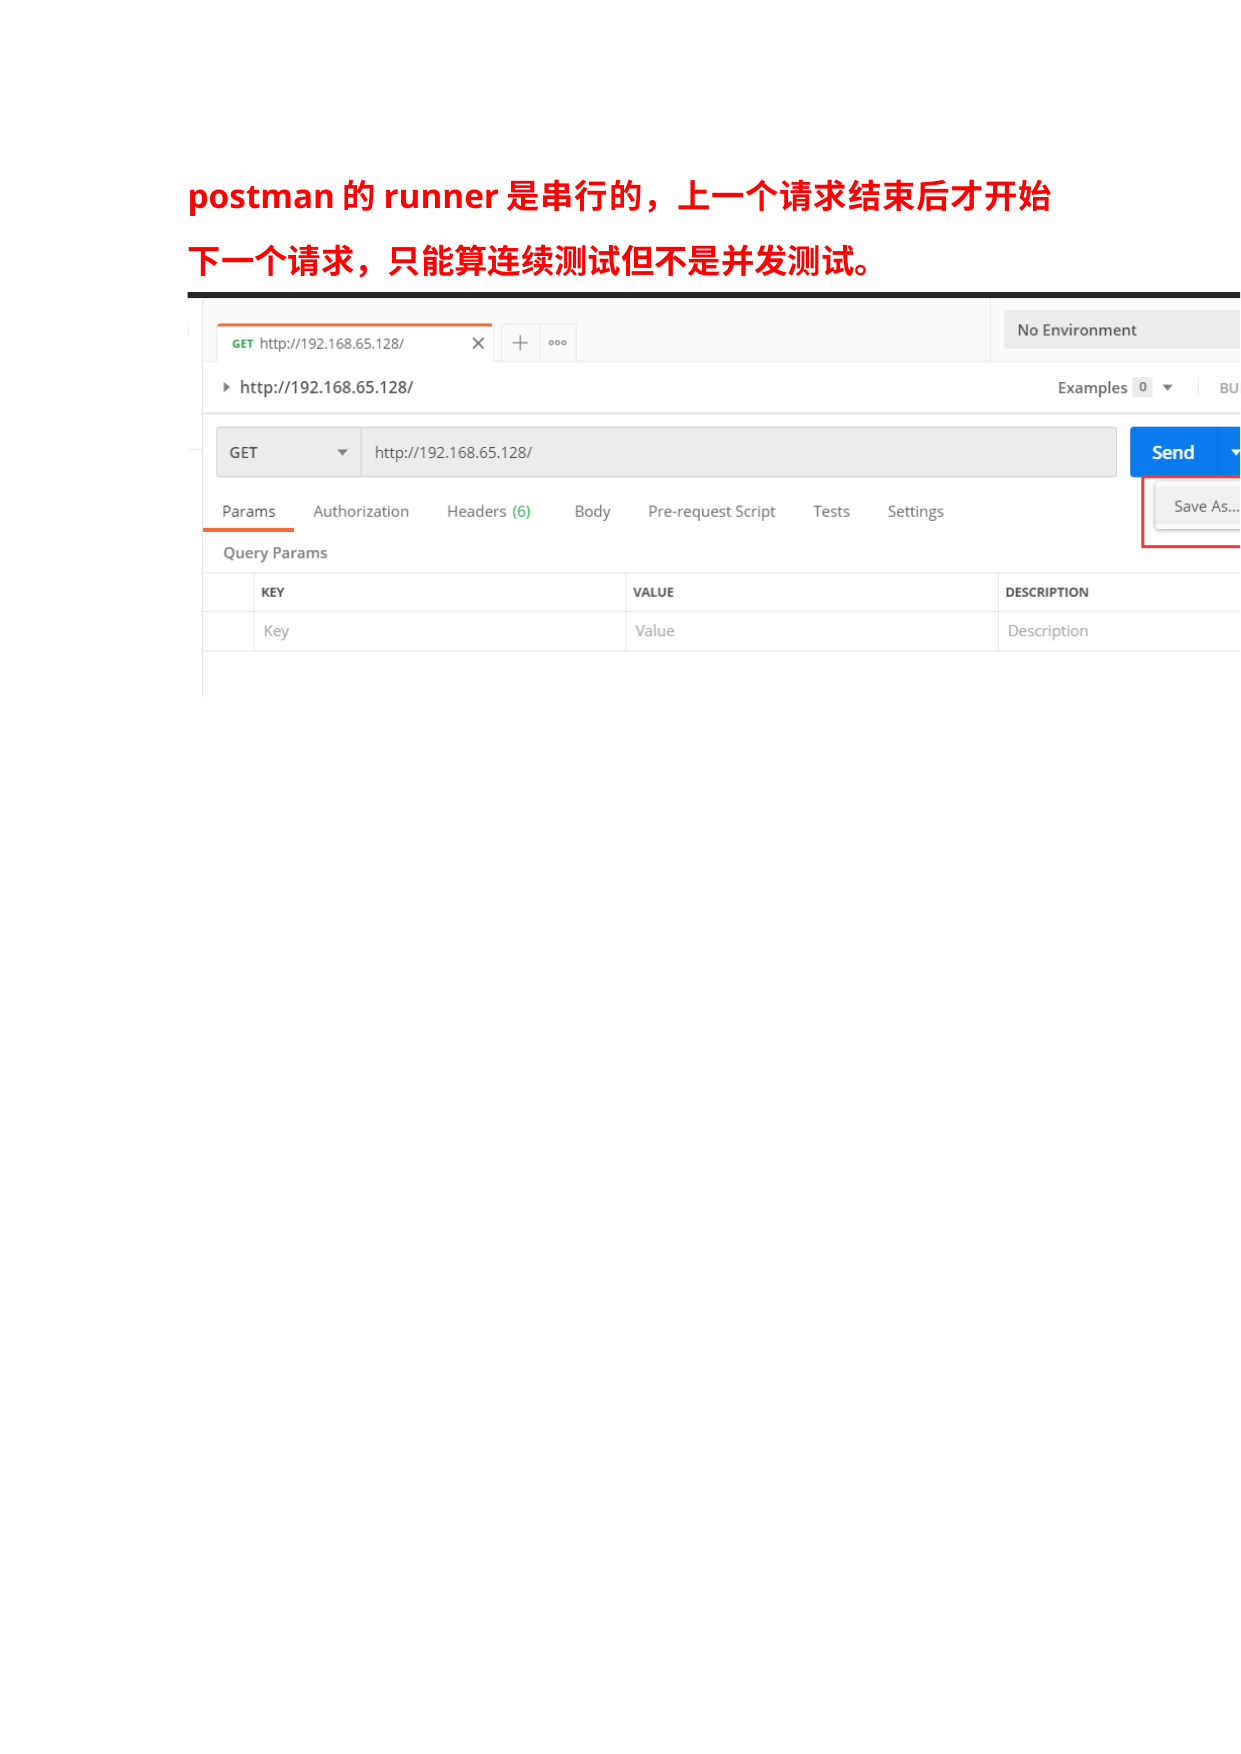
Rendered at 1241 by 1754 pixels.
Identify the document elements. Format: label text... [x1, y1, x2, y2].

text postman的runner是串行的，上一个请求结束后才开始下一个请求，只能算连续测试但不是并发测试。 [187, 162, 1053, 292]
picture [187, 292, 1241, 697]
